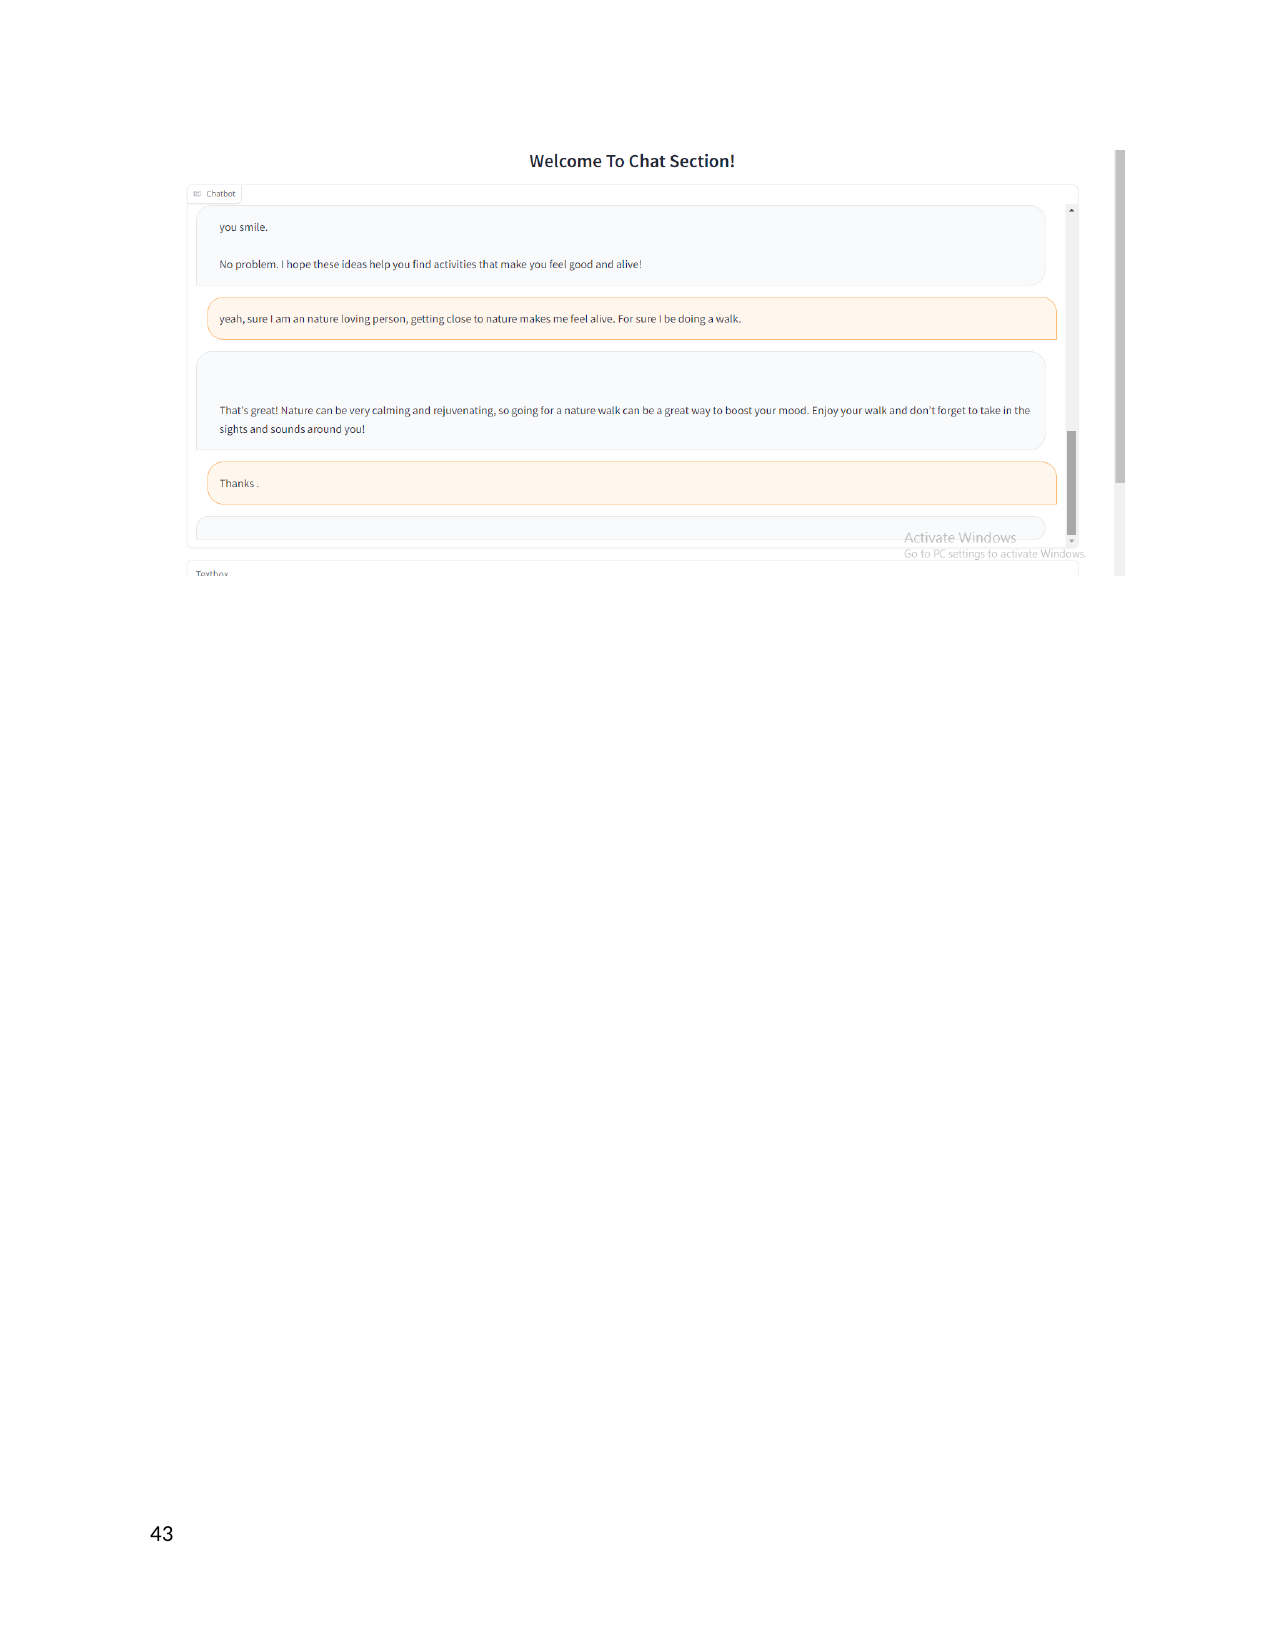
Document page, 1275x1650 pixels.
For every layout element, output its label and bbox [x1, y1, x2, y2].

picture [150, 150, 1125, 576]
